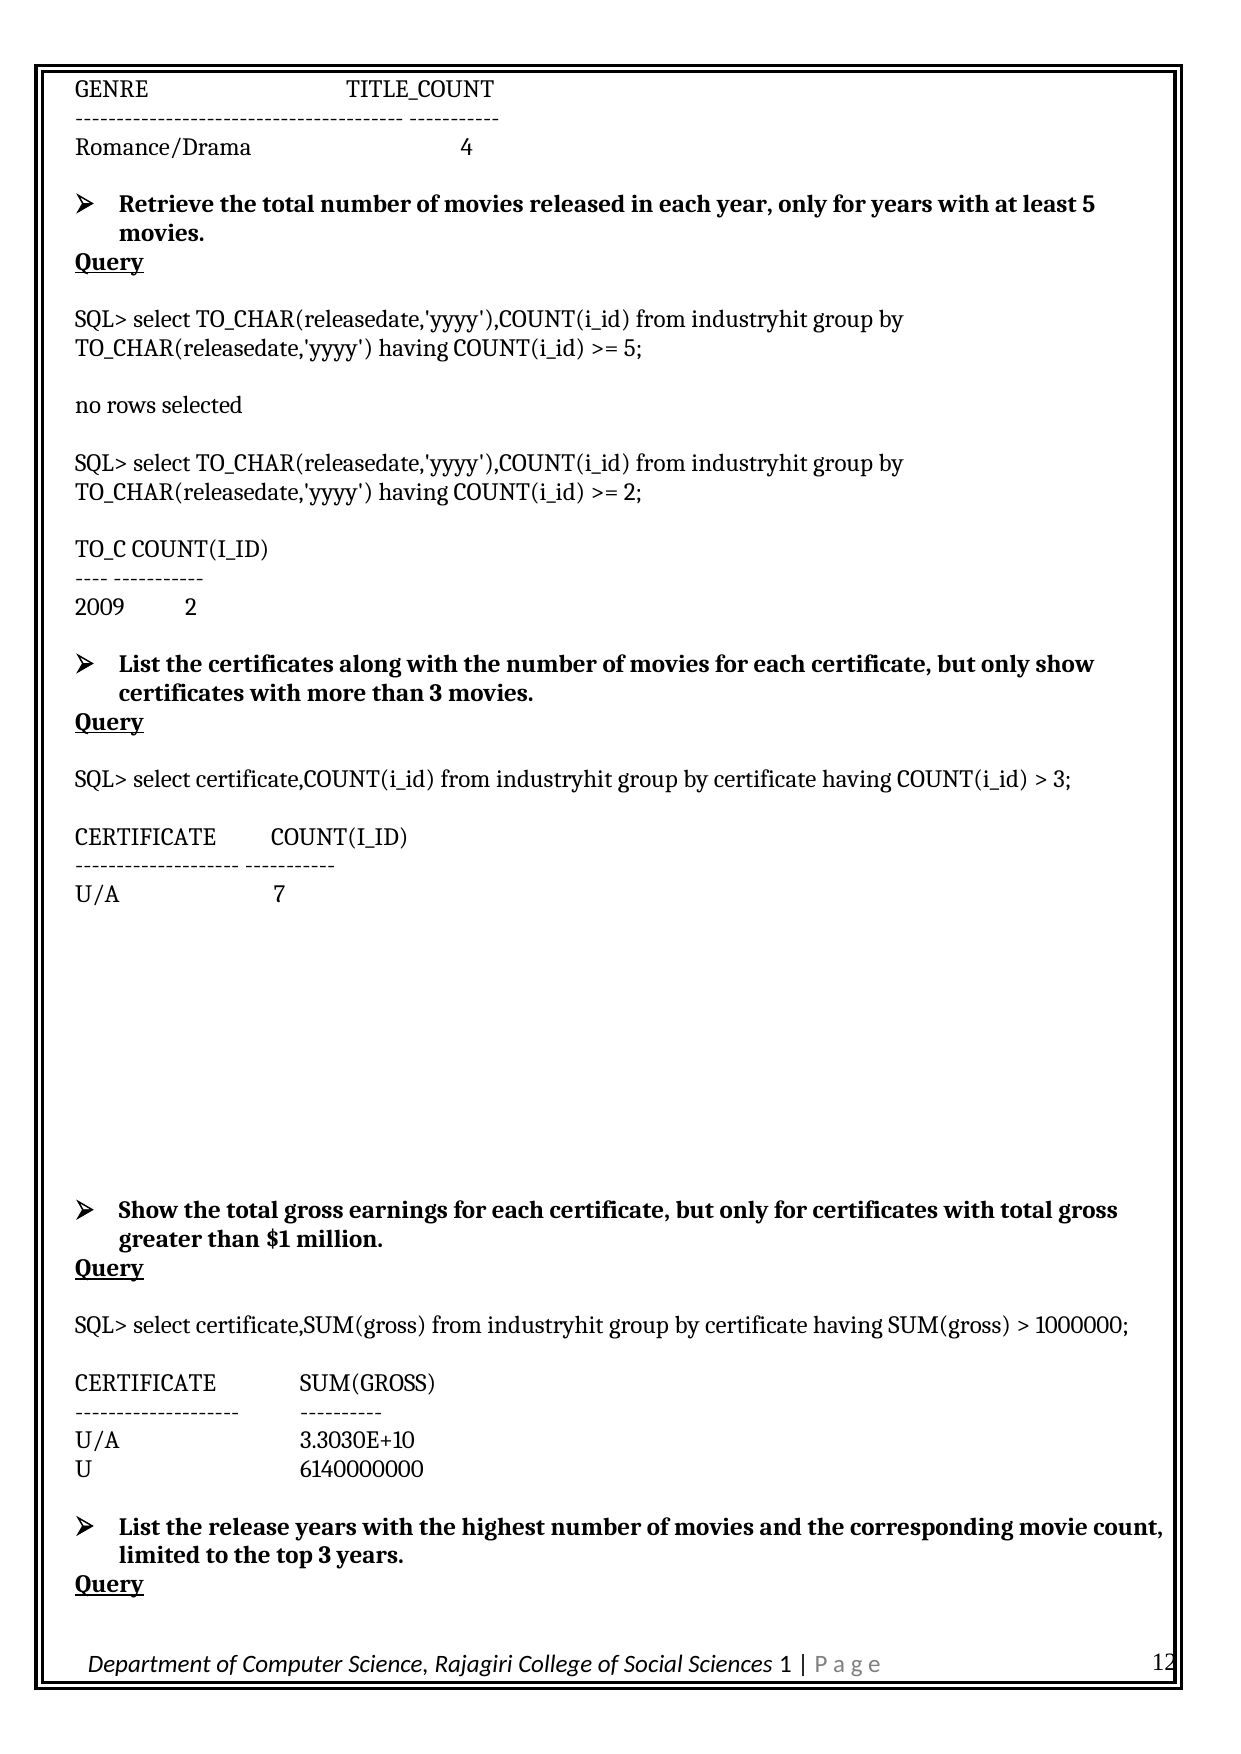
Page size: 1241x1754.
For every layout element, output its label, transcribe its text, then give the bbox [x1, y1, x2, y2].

text Query [75, 247, 1165, 276]
text Query [75, 1254, 1165, 1282]
text SQL> select TO_CHAR(releasedate,'yyyy'),COUNT(i_id) from industryhit group by TO_CHAR(releasedate,'yyyy') having COUNT(i_id) >= 5; [75, 305, 1165, 362]
text SQL> select TO_CHAR(releasedate,'yyyy'),COUNT(i_id) from industryhit group by TO_CHAR(releasedate,'yyyy') having COUNT(i_id) >= 2; [75, 449, 1165, 506]
list List the certificates along with the number of movies for each certificate, but only show certificates with more than 3 movies. [75, 650, 1165, 707]
text TO_C COUNT(I_ID) [75, 535, 1165, 564]
text U/A 7 [75, 880, 1165, 909]
text SQL> select certificate,SUM(gross) from industryhit group by certificate having SUM(gross) > 1000000; [75, 1311, 1165, 1340]
text Romance/Drama 4 [75, 132, 1165, 161]
text ---- ----------- [75, 564, 1165, 592]
text SQL> select certificate,COUNT(i_id) from industryhit group by certificate having COUNT(i_id) > 3; [75, 765, 1165, 794]
text -------------------- ---------- [75, 1397, 1165, 1426]
text no rows selected [75, 391, 1165, 420]
text -------------------- ----------- [75, 851, 1165, 880]
text CERTIFICATE COUNT(I_ID) [75, 822, 1165, 851]
text GENRE TITLE_COUNT [75, 75, 1165, 104]
list Show the total gross earnings for each certificate, but only for certificates with total gross greater than $1 million. [75, 1196, 1165, 1254]
text CERTIFICATE SUM(GROSS) [75, 1369, 1165, 1397]
text Query [75, 1570, 1165, 1599]
list List the release years with the highest number of movies and the corresponding movie count, limited to the top 3 years. [75, 1512, 1165, 1570]
text Query [75, 707, 1165, 736]
text ---------------------------------------- ----------- [75, 104, 1165, 132]
list Retrieve the total number of movies released in each year, only for years with at least 5 movies. [75, 190, 1165, 247]
text 2009 2 [75, 592, 1165, 621]
text U 6140000000 [75, 1455, 1165, 1484]
text U/A 3.3030E+10 [75, 1426, 1165, 1455]
